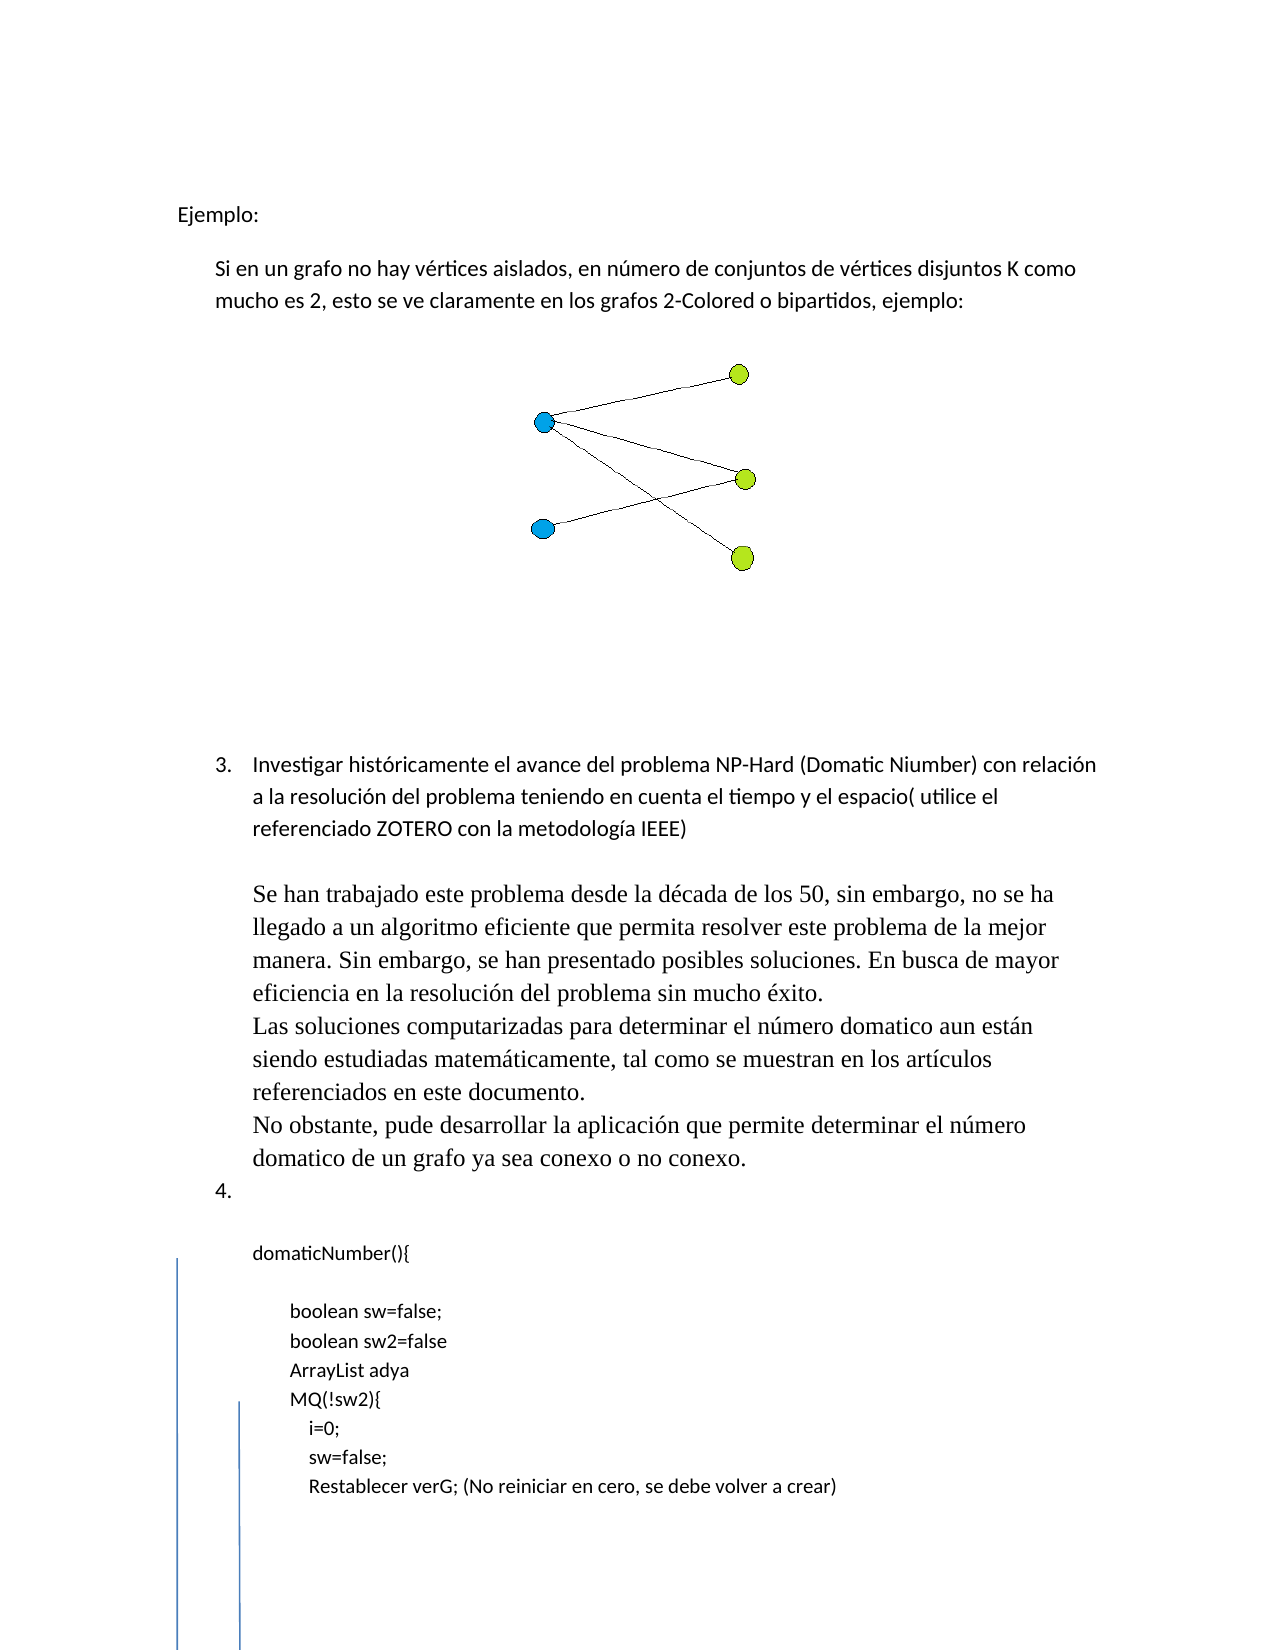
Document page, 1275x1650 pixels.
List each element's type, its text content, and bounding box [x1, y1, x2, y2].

list i=0; [252, 1415, 1098, 1441]
list Las soluciones computarizadas para determinar el número domatico aun están siendo estudiadas matemáticamente, tal como se muestran en los artículos referenciados en este documento. [252, 1011, 1098, 1106]
list MQ(!sw2){ [252, 1386, 1098, 1412]
text Ejemplo: [177, 201, 1098, 229]
text Si en un grafo no hay vértices aislados, en número de conjuntos de vértices disjuntos K como mucho es 2, esto se ve claramente en los grafos 2-Colored o bipartidos, ejemplo: [215, 254, 1098, 314]
list Se han trabajado este problema desde la década de los 50, sin embargo, no se ha llegado a un algoritmo eficiente que permita resolver este problema de la mejor manera. Sin embargo, se han presentado posibles soluciones. En busca de mayor eficiencia en la resolución del problema sin mucho éxito. [252, 879, 1098, 1007]
list Restablecer verG; (No reiniciar en cero, se debe volver a crear) [252, 1474, 1098, 1499]
list Investigar históricamente el avance del problema NP-Hard (Domatic Niumber) con relación a la resolución del problema teniendo en cuenta el tiempo y el espacio( utilice el referenciado ZOTERO con la metodología IEEE) [215, 750, 1098, 842]
picture [487, 338, 826, 608]
list boolean sw=false; [252, 1299, 1098, 1324]
list sw=false; [252, 1444, 1098, 1470]
list boolean sw2=false [252, 1328, 1098, 1353]
list No obstante, pude desarrollar la aplicación que permite determinar el número domatico de un grafo ya sea conexo o no conexo. [252, 1110, 1098, 1172]
list ArrayList adya [252, 1357, 1098, 1382]
list domaticNumber(){ [252, 1240, 1098, 1266]
